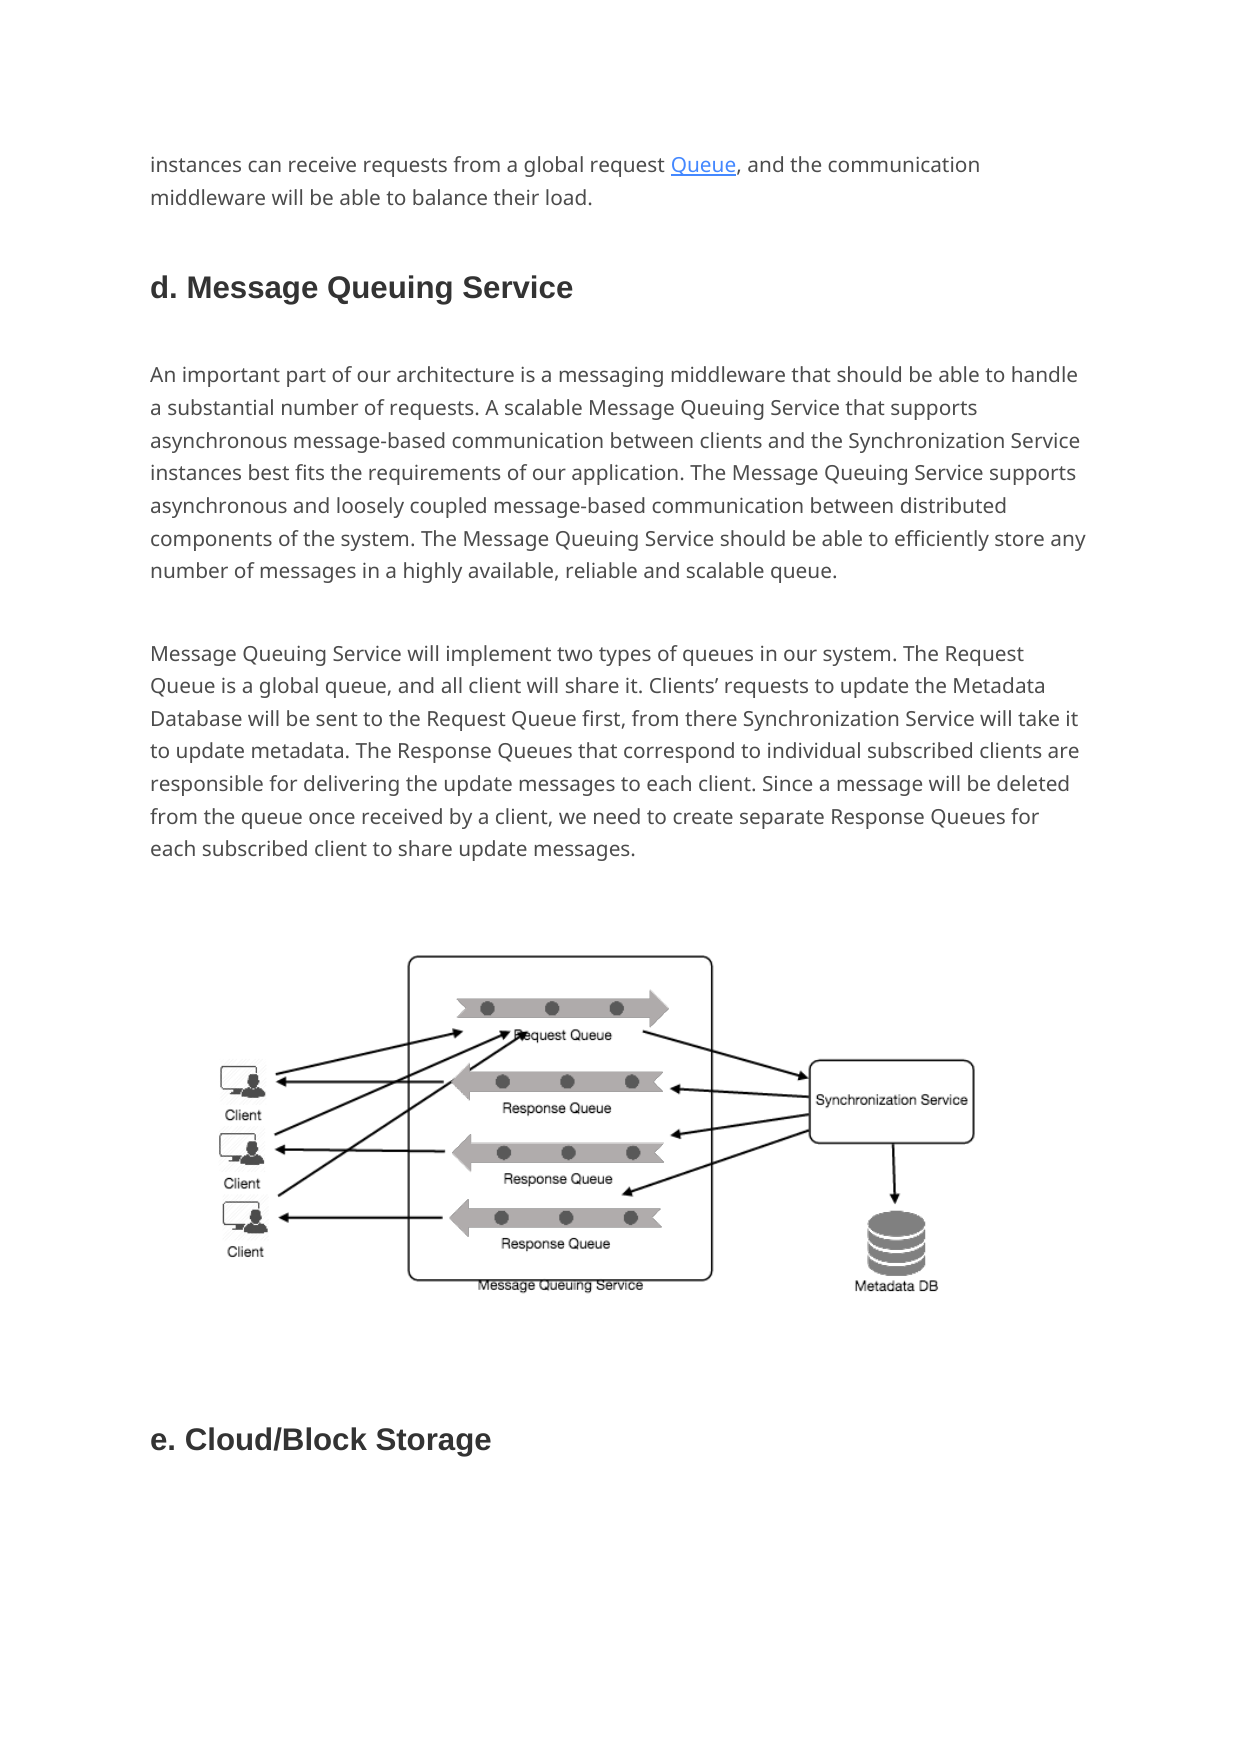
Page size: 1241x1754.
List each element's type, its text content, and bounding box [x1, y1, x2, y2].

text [150, 150, 1090, 211]
subtitle d. Message Queuing Service [150, 269, 1090, 305]
text Message Queuing Service will implement two types of queues in our system. The Request Queue is a global queue, and all client will share it. Clients’ requests to update the Metadata Database will be sent to the Request Queue first, from there Synchronization Service will take it to update metadata. The Response Queues that correspond to individual subscribed clients are responsible for delivering the update messages to each client. Since a message will be deleted from the queue once received by a client, we need to create separate Response Queues for each subscribed client to share update messages. [150, 639, 1090, 863]
picture [150, 894, 1091, 1363]
text An important part of our architecture is a messaging middleware that should be able to handle a substantial number of requests. A scalable Message Queuing Service that supports asynchronous message-based communication between clients and the Synchronization Service instances best fits the requirements of our application. The Message Queuing Service supports asynchronous and loosely coupled message-based communication between distributed components of the system. The Message Queuing Service should be able to efficiently store any number of messages in a highly available, reliable and scalable queue. [150, 361, 1090, 585]
subtitle e. Cloud/Block Storage [150, 1421, 1090, 1457]
